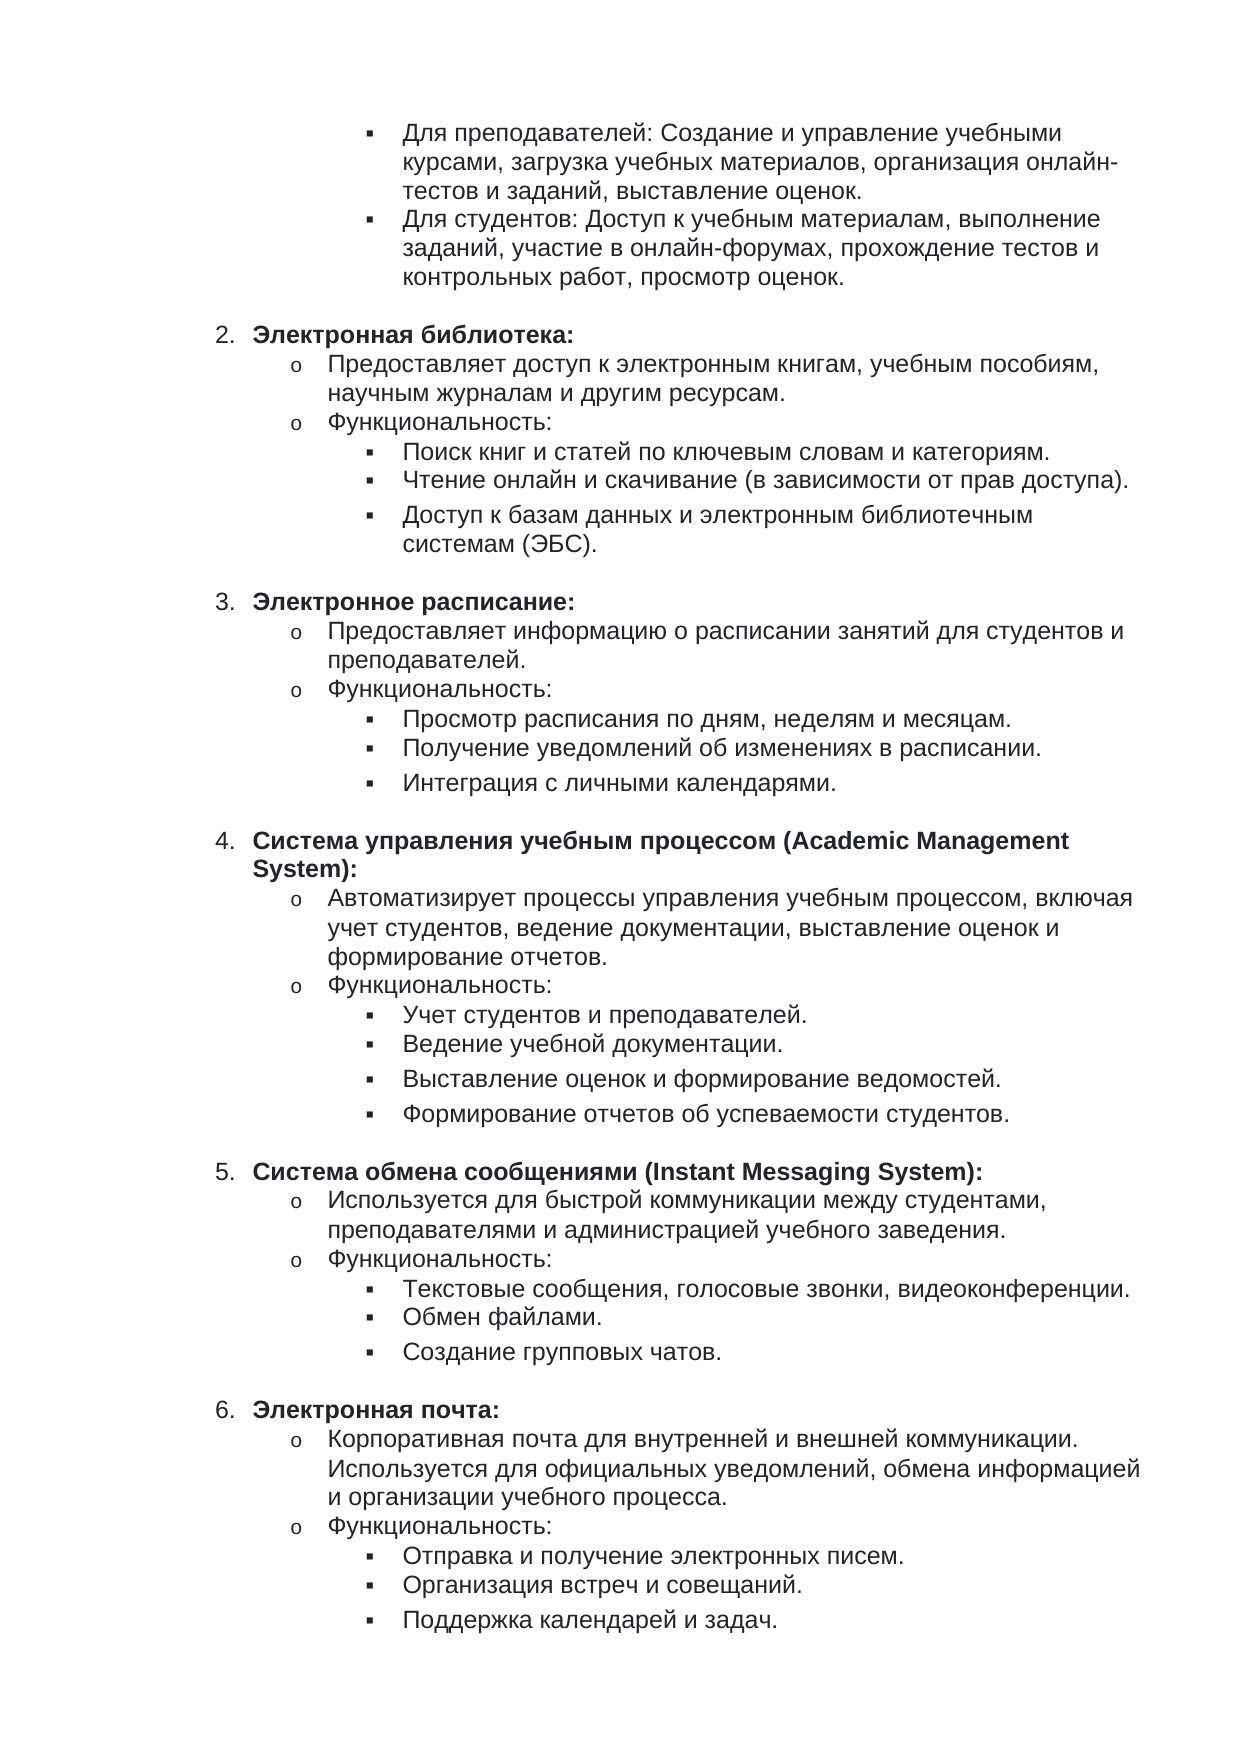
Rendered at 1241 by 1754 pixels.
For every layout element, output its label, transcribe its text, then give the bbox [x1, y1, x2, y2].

list Для студентов: Доступ к учебным материалам, выполнение заданий, участие в онлайн-форумах, прохождение тестов и контрольных работ, просмотр оценок. [365, 204, 1152, 291]
list Предоставляет доступ к электронным книгам, учебным пособиям, научным журналам и другим ресурсам. [290, 348, 1152, 407]
list Интеграция с личными календарями. [365, 768, 1152, 796]
list Чтение онлайн и скачивание (в зависимости от прав доступа). [365, 465, 1152, 494]
list Система управления учебным процессом (Academic Management System): [215, 826, 1152, 883]
list Функциональность: [290, 970, 1152, 1000]
list Функциональность: [290, 1244, 1152, 1273]
list Отправка и получение электронных писем. [365, 1541, 1152, 1569]
list Функциональность: [290, 674, 1152, 704]
list Текстовые сообщения, голосовые звонки, видеоконференции. [365, 1273, 1152, 1302]
list Формирование отчетов об успеваемости студентов. [365, 1099, 1152, 1127]
list Получение уведомлений об изменениях в расписании. [365, 733, 1152, 761]
list Доступ к базам данных и электронным библиотечным системам (ЭБС). [365, 500, 1152, 558]
list Для преподавателей: Создание и управление учебными курсами, загрузка учебных материалов, организация онлайн-тестов и заданий, выставление оценок. [365, 118, 1152, 204]
list Поиск книг и статей по ключевым словам и категориям. [365, 437, 1152, 465]
list Предоставляет информацию о расписании занятий для студентов и преподавателей. [290, 616, 1152, 674]
list Обмен файлами. [365, 1302, 1152, 1331]
list Автоматизирует процессы управления учебным процессом, включая учет студентов, ведение документации, выставление оценок и формирование отчетов. [290, 883, 1152, 970]
list Функциональность: [290, 407, 1152, 437]
list Создание групповых чатов. [365, 1337, 1152, 1366]
list Электронная библиотека: [215, 320, 1152, 348]
list Выставление оценок и формирование ведомостей. [365, 1064, 1152, 1092]
list Ведение учебной документации. [365, 1029, 1152, 1057]
list Электронное расписание: [215, 587, 1152, 616]
list Просмотр расписания по дням, неделям и месяцам. [365, 704, 1152, 733]
list Электронная почта: [215, 1395, 1152, 1424]
list Система обмена сообщениями (Instant Messaging System): [215, 1157, 1152, 1185]
list Корпоративная почта для внутренней и внешней коммуникации. Используется для официальных уведомлений, обмена информацией и организации учебного процесса. [290, 1424, 1152, 1511]
list Учет студентов и преподавателей. [365, 1000, 1152, 1029]
list Поддержка календарей и задач. [365, 1604, 1152, 1633]
list Организация встреч и совещаний. [365, 1569, 1152, 1598]
list Функциональность: [290, 1511, 1152, 1541]
list Используется для быстрой коммуникации между студентами, преподавателями и администрацией учебного заведения. [290, 1185, 1152, 1244]
